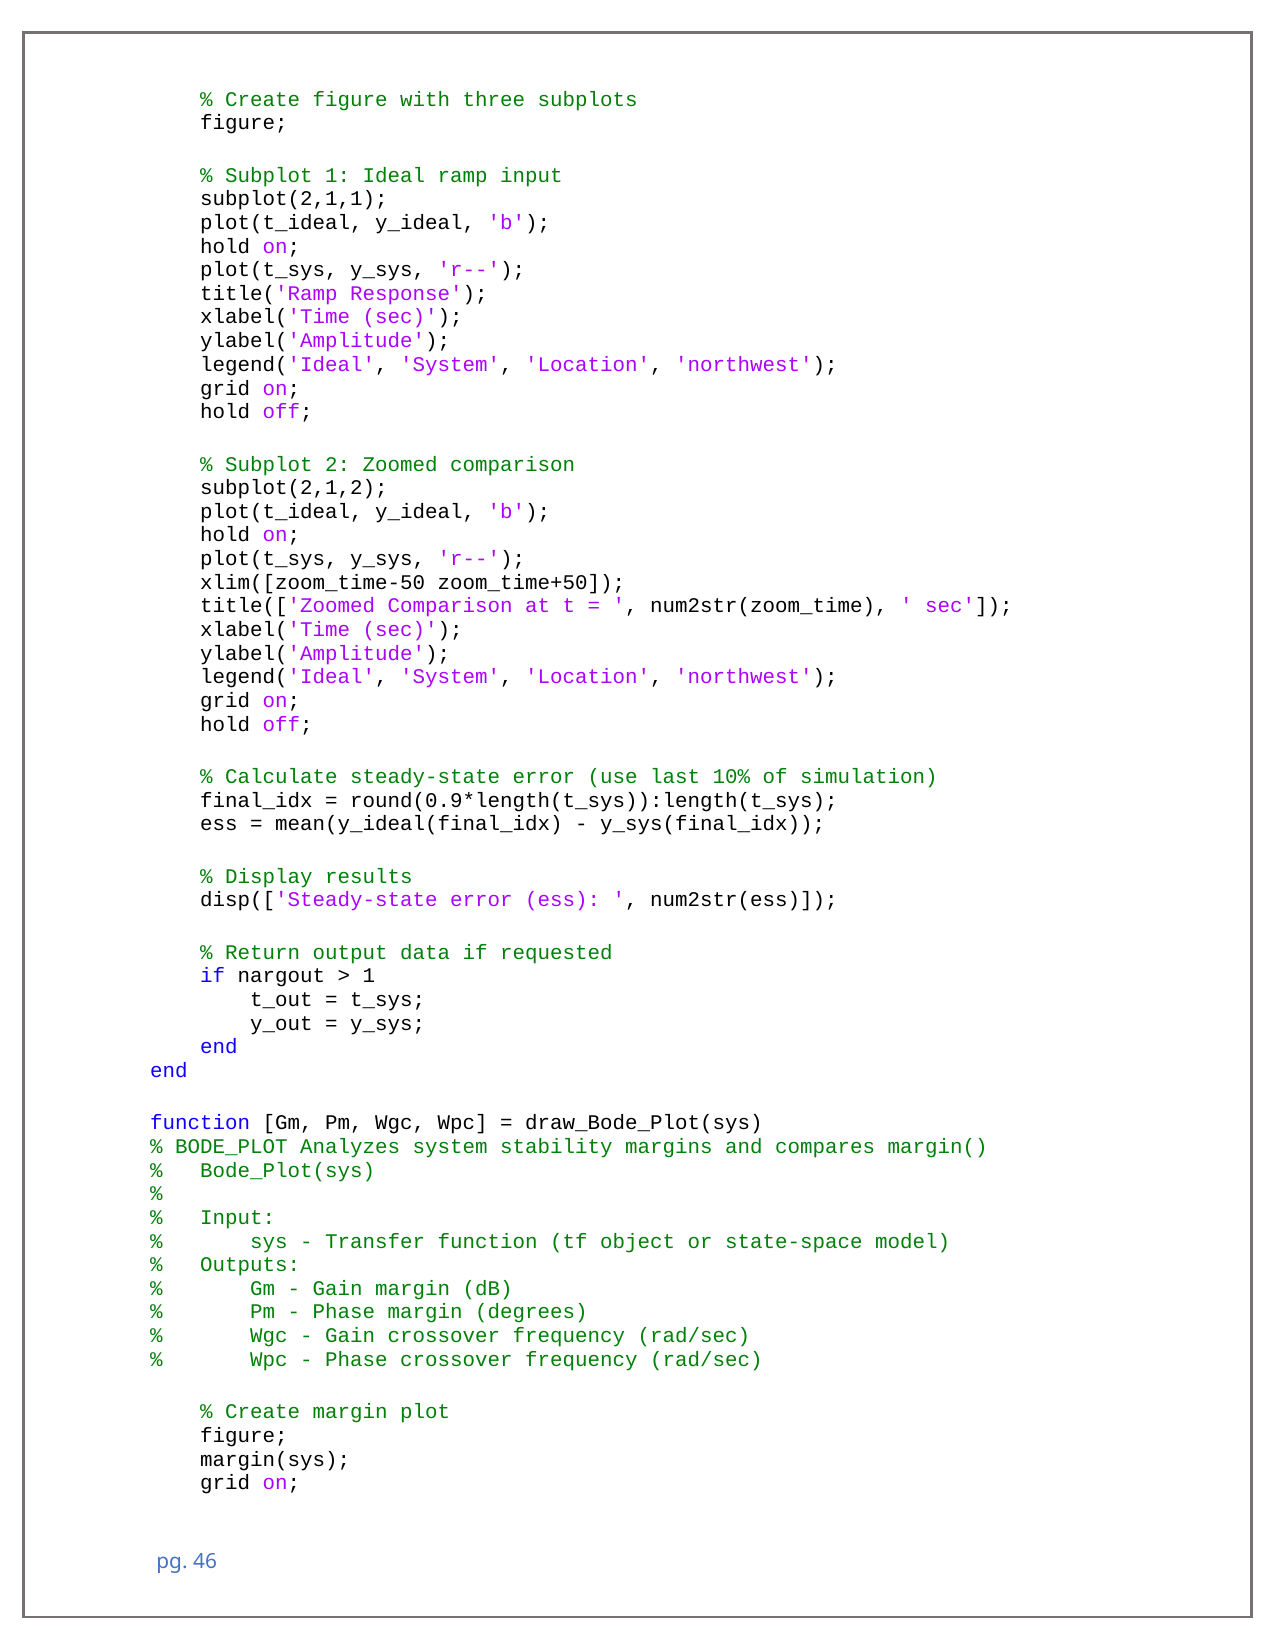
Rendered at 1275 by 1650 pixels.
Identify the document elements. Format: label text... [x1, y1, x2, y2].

text legend('Ideal', 'System', 'Location', 'northwest'); [150, 354, 1125, 377]
text % Outputs: [150, 1254, 1125, 1278]
text title('Ramp Response'); [150, 283, 1125, 307]
text margin(sys); [150, 1448, 1125, 1472]
text final_idx = round(0.9*length(t_sys)):length(t_sys); [150, 790, 1125, 813]
text if nargout > 1 [150, 965, 1125, 989]
text subplot(2,1,2); [150, 477, 1125, 501]
text end [150, 1060, 1125, 1084]
text plot(t_ideal, y_ideal, 'b'); [150, 212, 1125, 236]
text hold on; [150, 524, 1125, 548]
text end [150, 1036, 1125, 1060]
text % sys - Transfer function (tf object or state-space model) [150, 1231, 1125, 1254]
text plot(t_sys, y_sys, 'r--'); [150, 548, 1125, 572]
text hold off; [150, 401, 1125, 425]
text function [Gm, Pm, Wgc, Wpc] = draw_Bode_Plot(sys) [150, 1112, 1125, 1136]
text % Gm - Gain margin (dB) [150, 1278, 1125, 1302]
text % Input: [150, 1207, 1125, 1231]
text hold on; [150, 236, 1125, 259]
text legend('Ideal', 'System', 'Location', 'northwest'); [150, 666, 1125, 690]
text % BODE_PLOT Analyzes system stability margins and compares margin() [150, 1136, 1125, 1160]
text grid on; [150, 690, 1125, 714]
text % Subplot 1: Ideal ramp input [150, 165, 1125, 188]
text xlim([zoom_time-50 zoom_time+50]); [150, 572, 1125, 595]
text ylabel('Amplitude'); [150, 330, 1125, 354]
text plot(t_sys, y_sys, 'r--'); [150, 259, 1125, 283]
text y_out = y_sys; [150, 1013, 1125, 1036]
text ylabel('Amplitude'); [150, 643, 1125, 666]
text % Display results [150, 866, 1125, 889]
text disp(['Steady-state error (ess): ', num2str(ess)]); [150, 889, 1125, 913]
text t_out = t_sys; [150, 989, 1125, 1013]
text xlabel('Time (sec)'); [150, 619, 1125, 643]
text % Return output data if requested [150, 942, 1125, 965]
text % Pm - Phase margin (degrees) [150, 1302, 1125, 1325]
text % [150, 1183, 1125, 1207]
text xlabel('Time (sec)'); [150, 307, 1125, 330]
text plot(t_ideal, y_ideal, 'b'); [150, 501, 1125, 524]
text grid on; [150, 377, 1125, 401]
text % Subplot 2: Zoomed comparison [150, 453, 1125, 477]
text figure; [150, 112, 1125, 136]
text subplot(2,1,1); [150, 188, 1125, 212]
text figure; [150, 1425, 1125, 1448]
text % Create figure with three subplots [150, 89, 1125, 112]
text ess = mean(y_ideal(final_idx) - y_sys(final_idx)); [150, 813, 1125, 837]
text grid on; [150, 1472, 1125, 1496]
text % Wpc - Phase crossover frequency (rad/sec) [150, 1349, 1125, 1372]
text hold off; [150, 714, 1125, 737]
text title(['Zoomed Comparison at t = ', num2str(zoom_time), ' sec']); [150, 595, 1125, 619]
text % Wgc - Gain crossover frequency (rad/sec) [150, 1325, 1125, 1349]
text % Calculate steady-state error (use last 10% of simulation) [150, 766, 1125, 790]
text % Create margin plot [150, 1401, 1125, 1425]
text % Bode_Plot(sys) [150, 1160, 1125, 1183]
